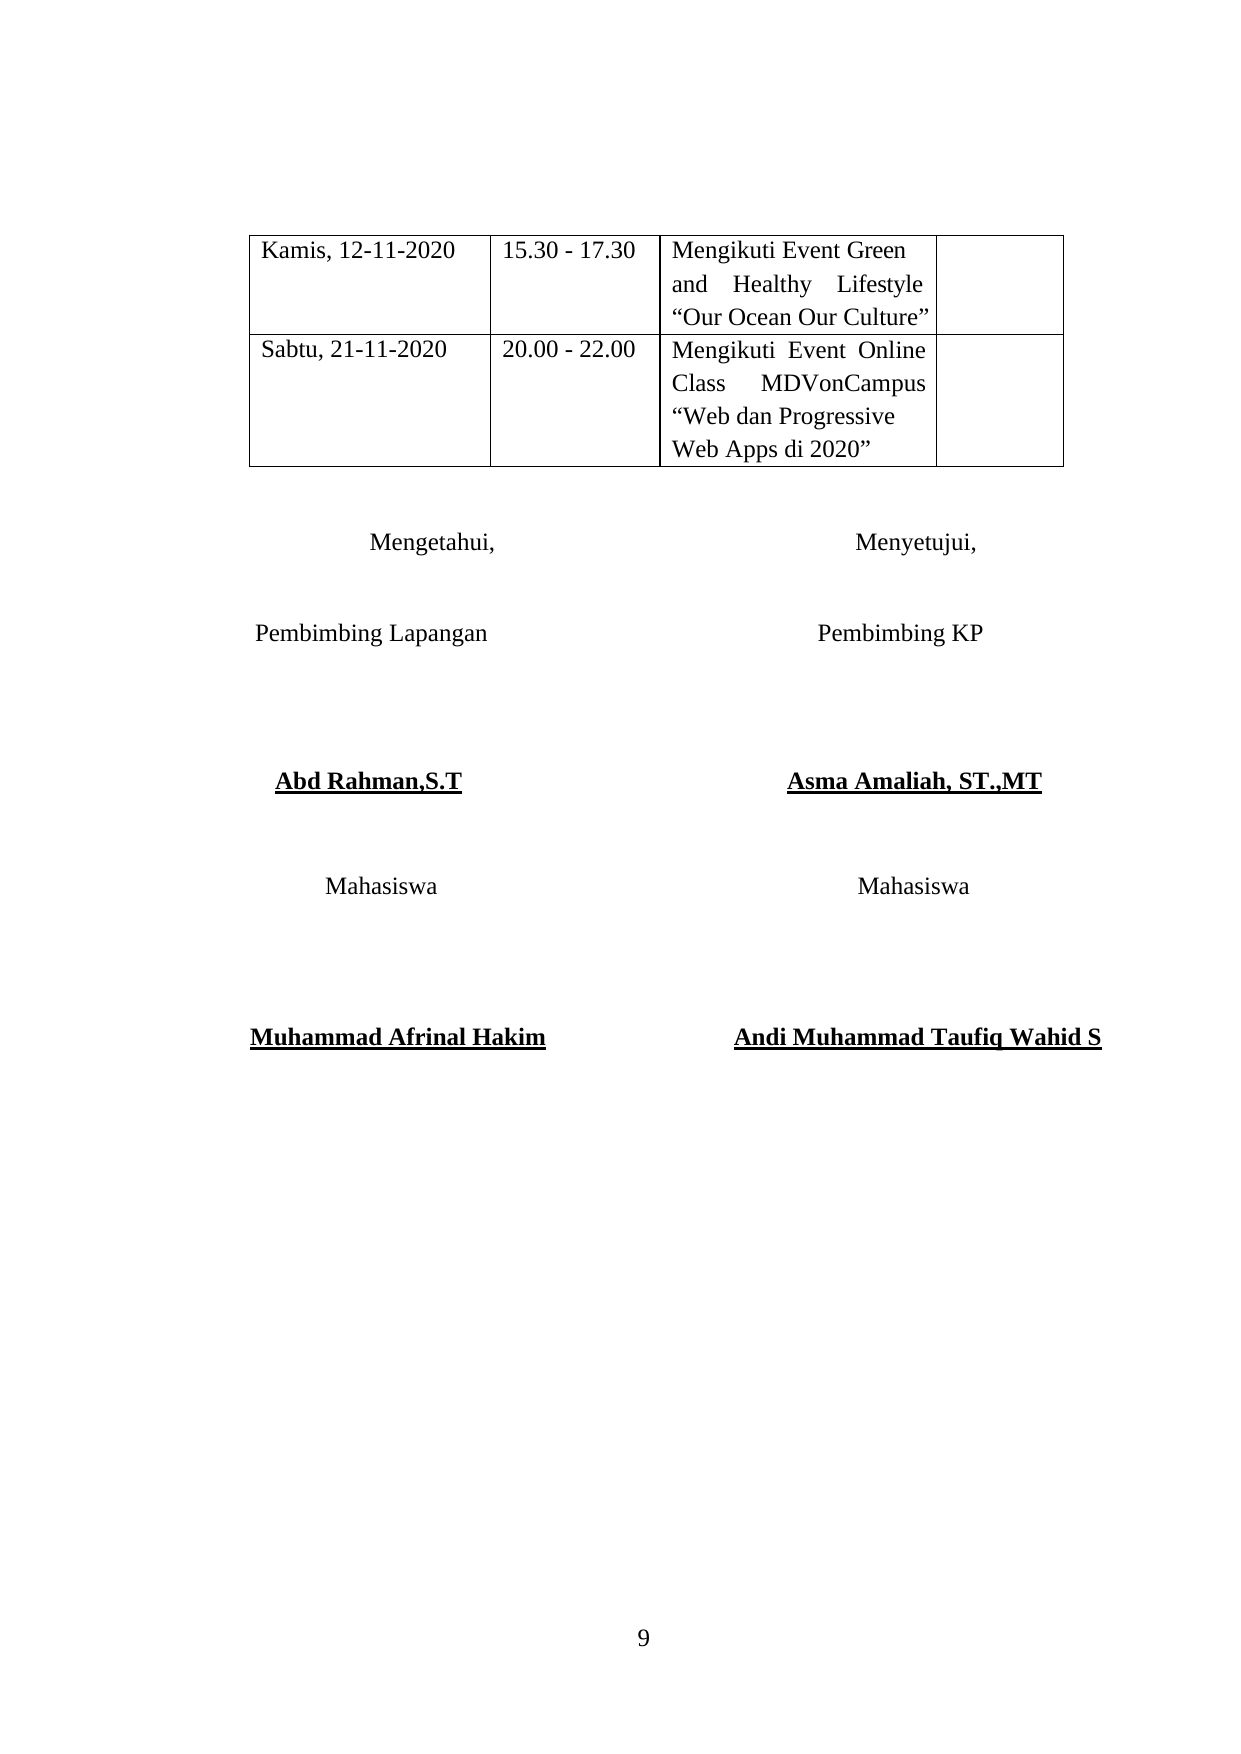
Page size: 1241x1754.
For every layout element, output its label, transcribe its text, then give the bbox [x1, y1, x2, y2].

text Mengetahui, Menyetujui, [369, 527, 1109, 556]
table_cell [937, 335, 1063, 466]
table_header Kamis, 12-11-2020 [250, 236, 490, 334]
table_cell Sabtu, 21-11-2020 [250, 335, 490, 466]
text Mahasiswa Mahasiswa [175, 871, 1109, 900]
table_cell 20.00 - 22.00 [491, 335, 659, 466]
text Pembimbing Lapangan Pembimbing KP [205, 618, 1109, 646]
text Muhammad Afrinal Hakim Andi Muhammad Taufiq Wahid S [175, 1022, 1109, 1051]
table_cell Mengikuti Event Online Class MDVonCampus “Web dan Progressive Web Apps di 2020” [661, 335, 936, 466]
table_header [937, 236, 1063, 334]
table_header Mengikuti Event Green and Healthy Lifestyle “Our Ocean Our Culture” [661, 236, 936, 334]
text Abd Rahman,S.T Asma Amaliah, ST.,MT [175, 766, 1109, 795]
table_header 15.30 - 17.30 [491, 236, 659, 334]
